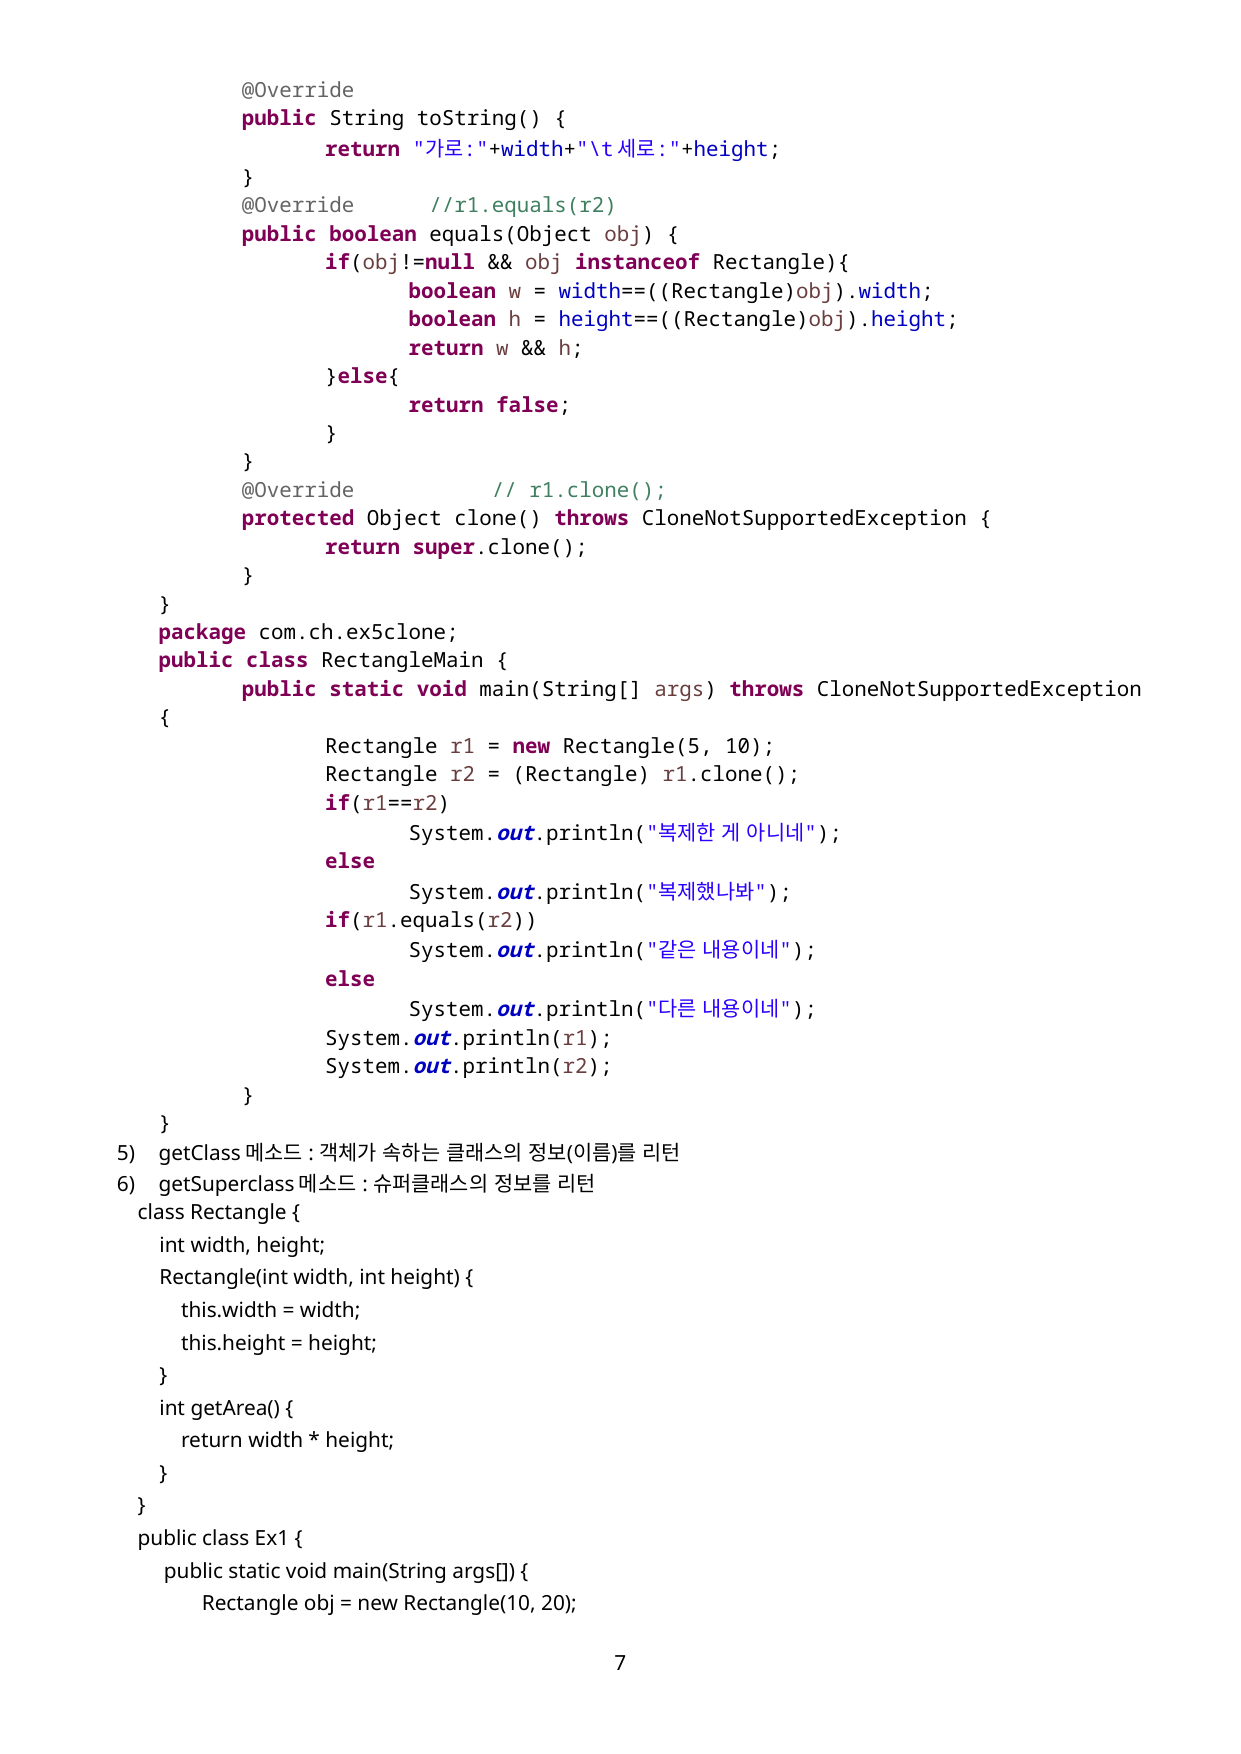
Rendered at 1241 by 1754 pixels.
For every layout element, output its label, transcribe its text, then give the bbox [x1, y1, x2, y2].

text this.width = width; [137, 1295, 1165, 1323]
text } [158, 560, 1165, 589]
text } [158, 1080, 1165, 1108]
text public static void main(String[] args) throws CloneNotSupportedException { [158, 674, 1165, 731]
text public String toString() { [158, 103, 1165, 132]
text System.out.println("복제한 게 아니네"); [158, 816, 1165, 847]
text public static void main(String args[]) { [137, 1556, 1165, 1584]
text int width, height; [137, 1230, 1165, 1258]
text @Override // r1.clone(); [158, 475, 1165, 503]
text return width * height; [137, 1425, 1165, 1454]
text if(r1.equals(r2)) [158, 905, 1165, 934]
text package com.ch.ex5clone; [158, 617, 1165, 646]
text } [158, 418, 1165, 447]
text } [137, 1360, 1165, 1389]
text System.out.println("복제했나봐"); [158, 875, 1165, 905]
text System.out.println(r2); [158, 1051, 1165, 1080]
text return w && h; [158, 333, 1165, 361]
text boolean w = width==((Rectangle)obj).width; [158, 276, 1165, 304]
text return super.clone(); [158, 532, 1165, 560]
text System.out.println("다른 내용이네"); [158, 992, 1165, 1023]
text Rectangle r2 = (Rectangle) r1.clone(); [158, 759, 1165, 788]
text } [158, 447, 1165, 475]
text } [137, 1491, 1165, 1519]
text System.out.println(r1); [158, 1023, 1165, 1051]
text } [137, 1458, 1165, 1486]
text } [158, 1108, 1165, 1137]
text }else{ [158, 361, 1165, 390]
text return "가로:"+width+"\t세로:"+height; [158, 132, 1165, 162]
text else [158, 964, 1165, 992]
text Rectangle obj = new Rectangle(10, 20); [137, 1588, 1165, 1617]
list getSuperclass메소드 : 슈퍼클래스의 정보를 리턴 [117, 1167, 1165, 1197]
text boolean h = height==((Rectangle)obj).height; [158, 304, 1165, 333]
text return false; [158, 390, 1165, 418]
text public boolean equals(Object obj) { [158, 219, 1165, 247]
text this.height = height; [137, 1328, 1165, 1356]
text if(r1==r2) [158, 788, 1165, 816]
text } [158, 162, 1165, 191]
text class Rectangle { [137, 1197, 1165, 1226]
text } [158, 589, 1165, 617]
list getClass메소드 : 객체가 속하는 클래스의 정보(이름)를 리턴 [117, 1137, 1165, 1167]
text protected Object clone() throws CloneNotSupportedException { [158, 503, 1165, 532]
text public class RectangleMain { [158, 646, 1165, 674]
text Rectangle r1 = new Rectangle(5, 10); [158, 731, 1165, 759]
text public class Ex1 { [137, 1523, 1165, 1552]
text System.out.println("같은 내용이네"); [158, 934, 1165, 964]
text if(obj!=null && obj instanceof Rectangle){ [158, 247, 1165, 276]
text @Override [158, 75, 1165, 103]
text Rectangle(int width, int height) { [137, 1262, 1165, 1291]
text int getArea() { [137, 1393, 1165, 1421]
text @Override //r1.equals(r2) [158, 191, 1165, 219]
text else [158, 847, 1165, 875]
